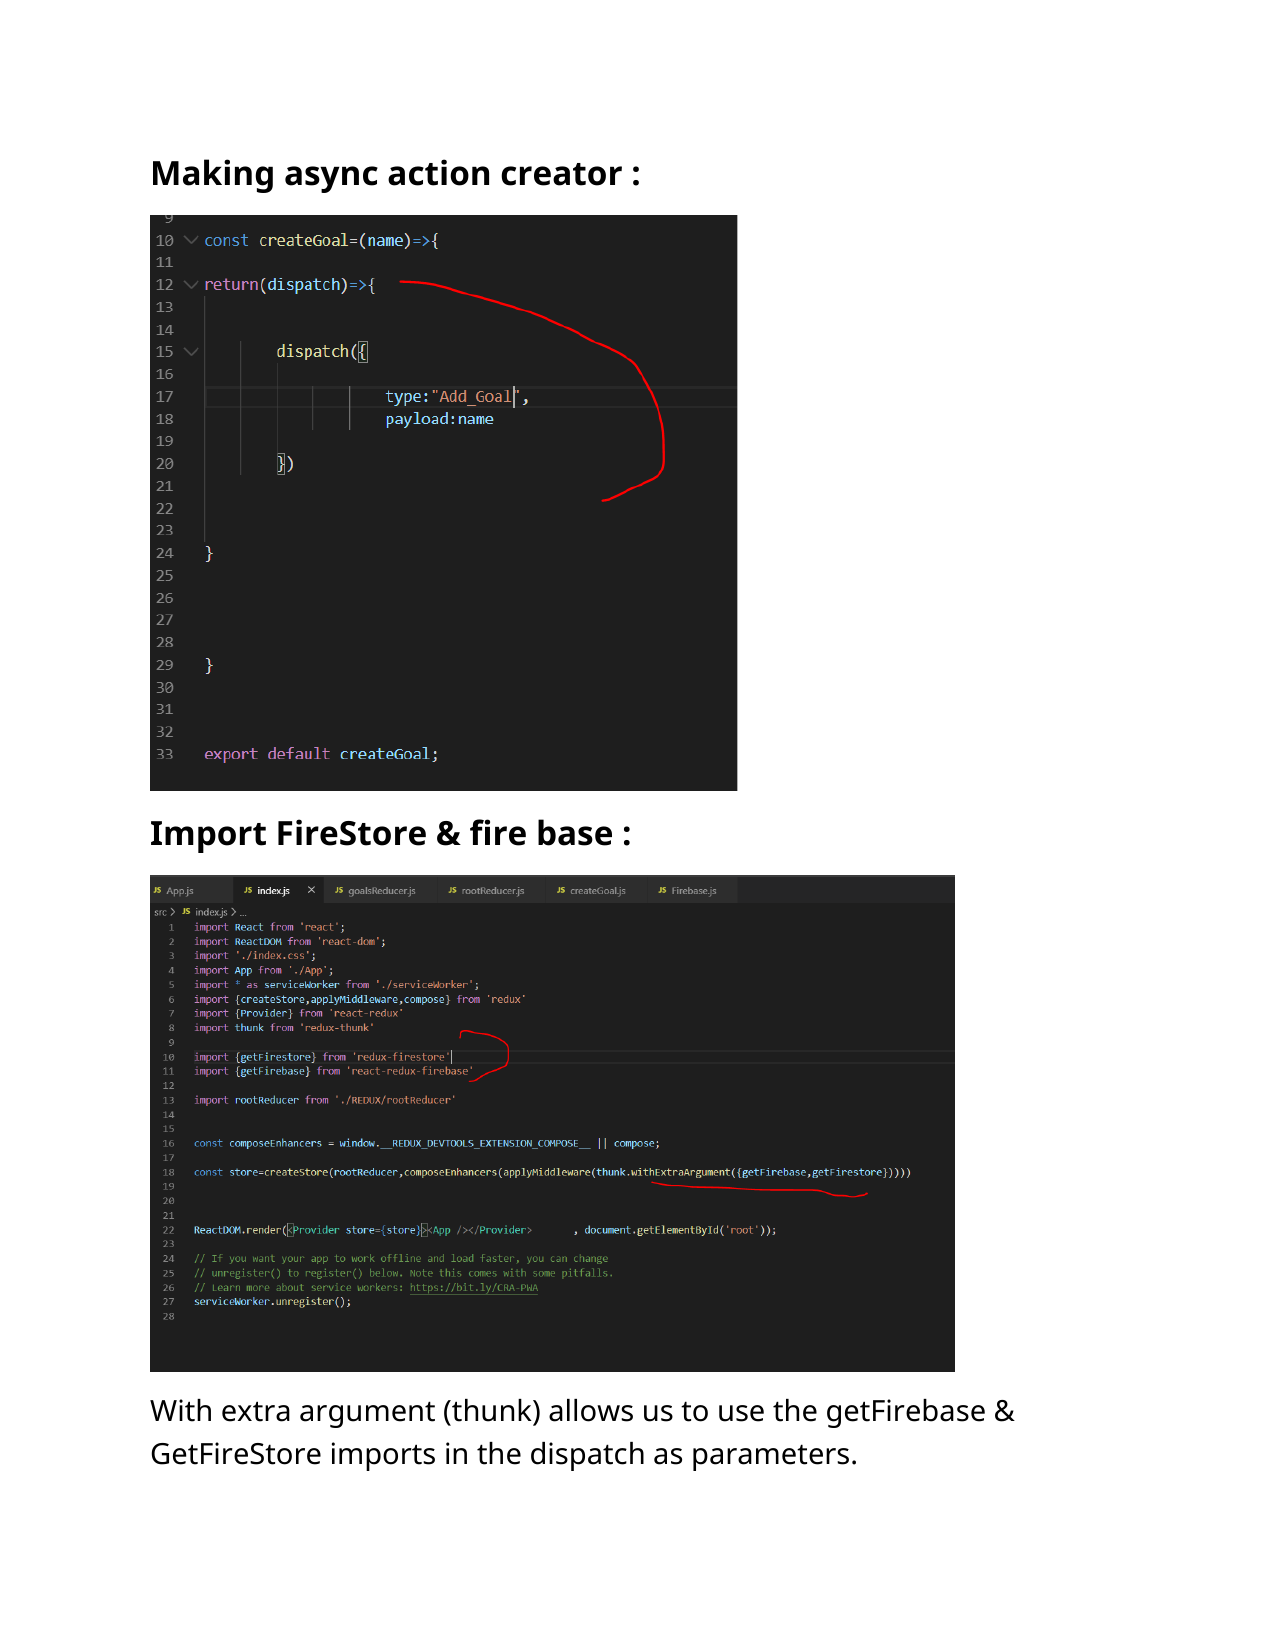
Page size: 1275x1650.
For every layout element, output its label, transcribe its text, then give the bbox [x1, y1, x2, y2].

text Import FireStore & fire base : [150, 809, 1125, 855]
picture [150, 875, 955, 1372]
text With extra argument (thunk) allows us to use the getFirebase & GetFireStore imports in the dispatch as parameters. [150, 1390, 1125, 1473]
picture [150, 215, 738, 791]
text Making async action creator : [150, 150, 1125, 195]
